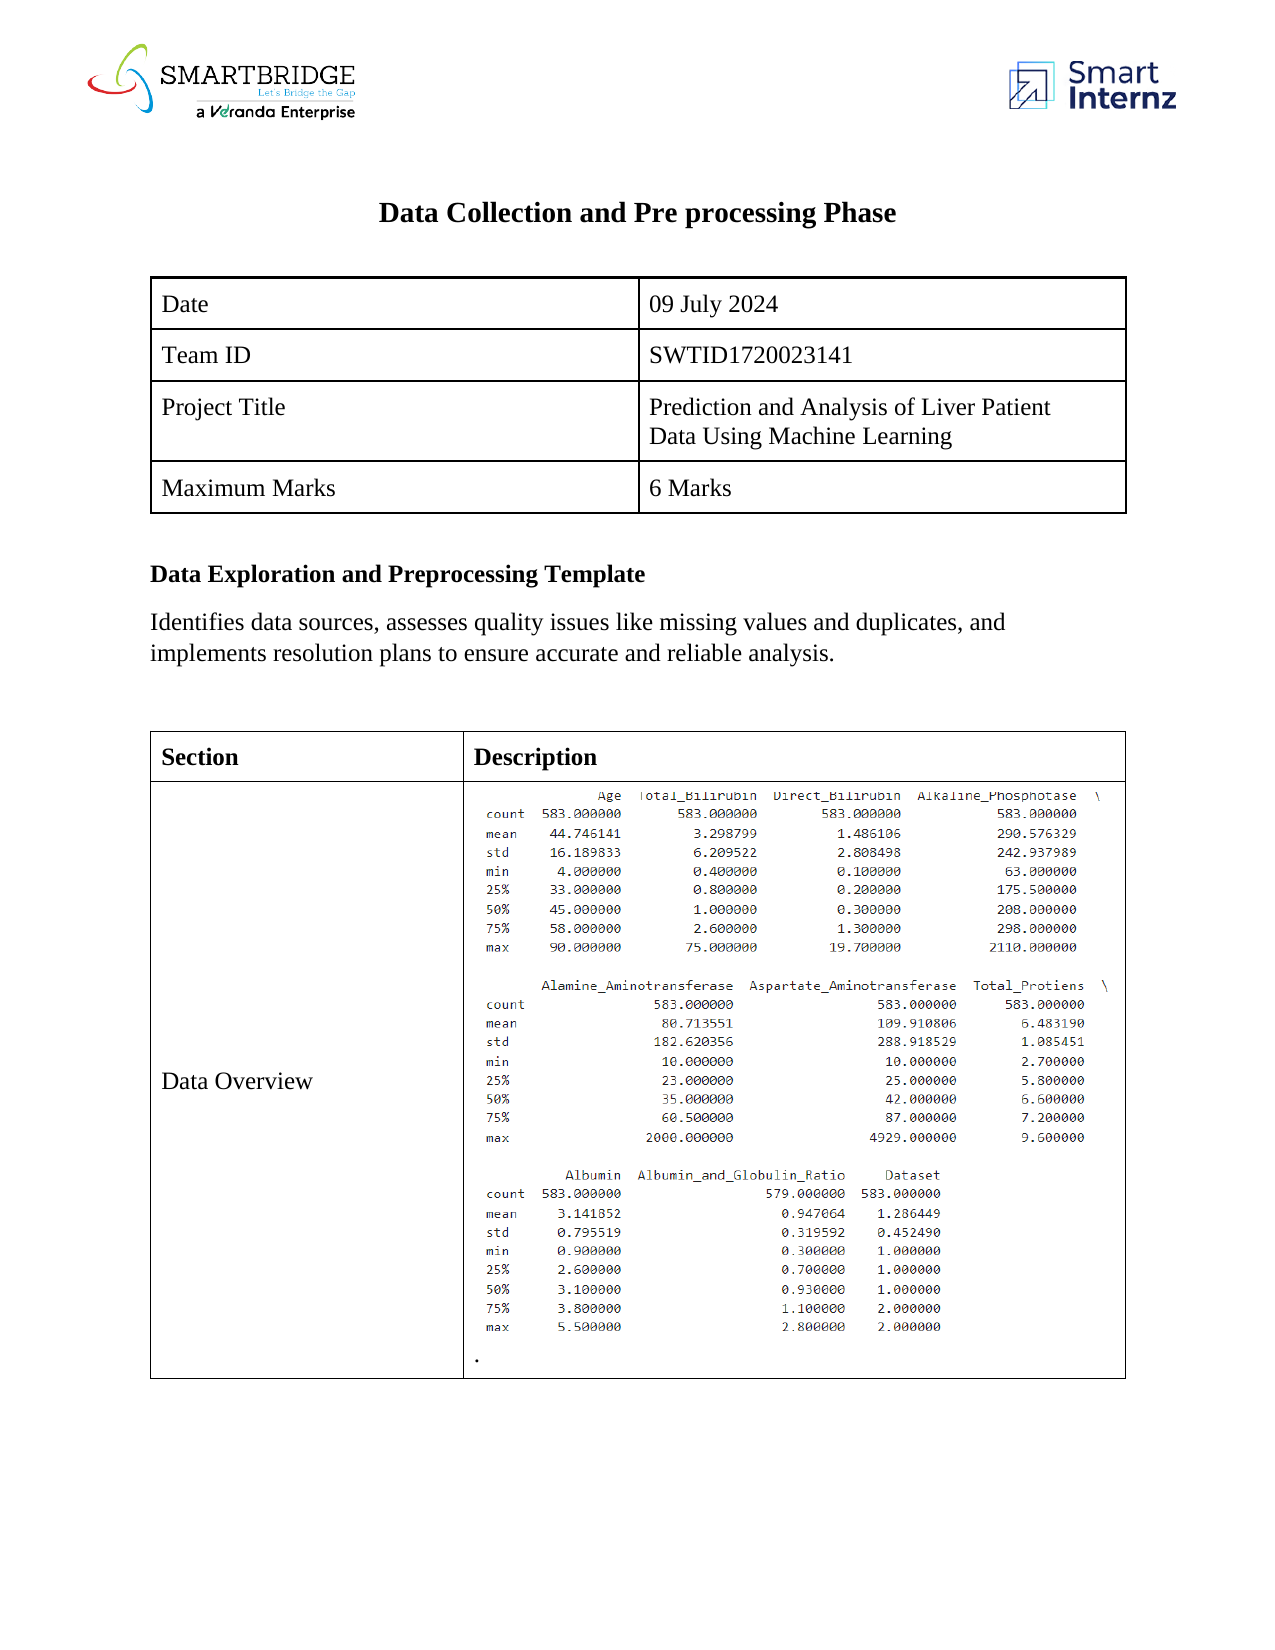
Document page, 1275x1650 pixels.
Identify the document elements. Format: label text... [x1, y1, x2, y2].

table_header Section [151, 732, 463, 781]
text Identifies data sources, assesses quality issues like missing values and duplicates, and implements resolution plans to ensure accurate and reliable analysis. [150, 607, 1125, 667]
table_cell 6 Marks [640, 462, 1125, 512]
picture [473, 792, 1115, 1339]
text Data Exploration and Preprocessing Template [150, 559, 1125, 588]
text Data Collection and Pre processing Phase [150, 195, 1125, 229]
table_cell Data Overview [151, 782, 463, 1378]
table_cell . [464, 782, 1125, 1378]
picture [1004, 61, 1181, 109]
table_header Date [152, 279, 638, 328]
table_cell Maximum Marks [152, 462, 638, 512]
table_header 09 July 2024 [640, 279, 1125, 328]
table_header Description [464, 732, 1125, 781]
picture [73, 20, 370, 142]
table_cell SWTID1720023141 [640, 330, 1125, 380]
table_cell Team ID [152, 330, 638, 380]
table_cell Project Title [152, 382, 638, 460]
table_cell Prediction and Analysis of Liver Patient Data Using Machine Learning [640, 382, 1125, 460]
